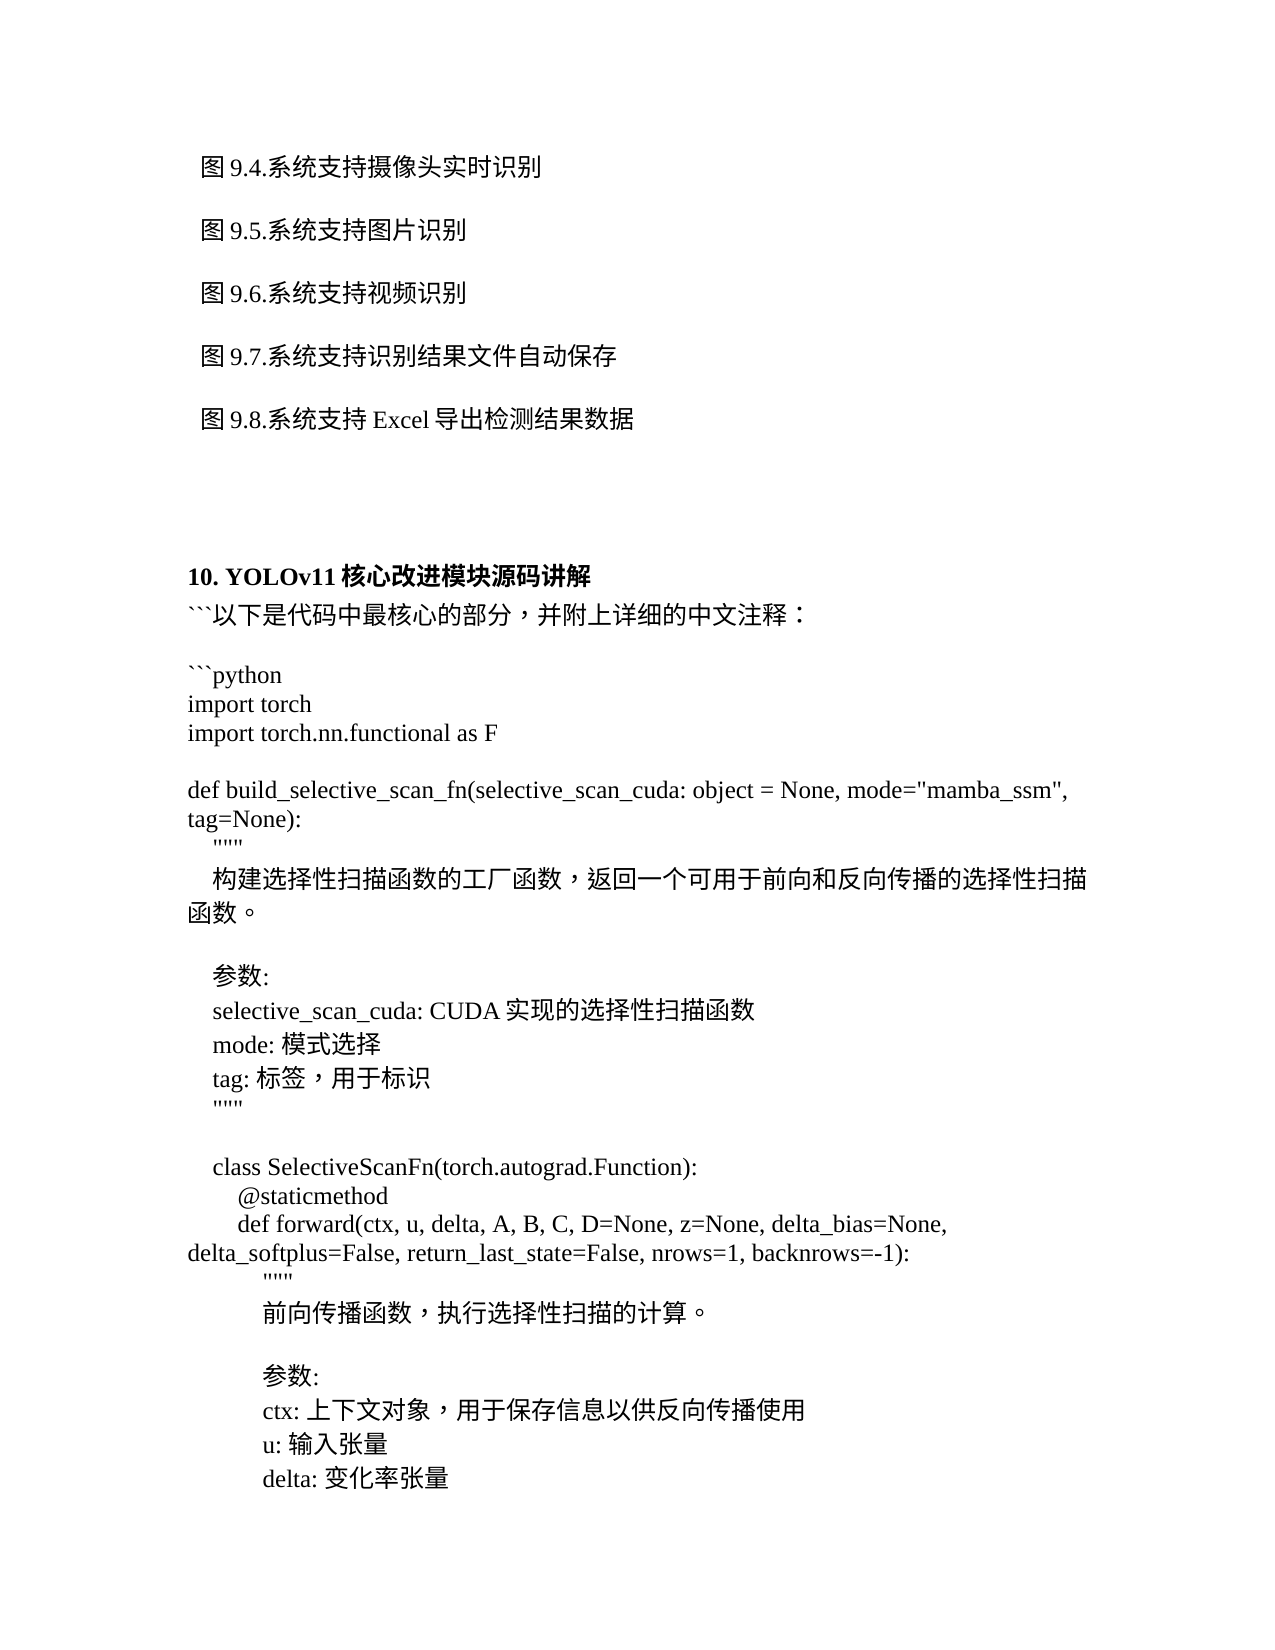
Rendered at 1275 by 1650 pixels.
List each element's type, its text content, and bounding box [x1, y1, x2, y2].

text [187, 597, 1087, 1495]
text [187, 150, 1087, 435]
subtitle 10. YOLOv11核心改进模块源码讲解 [187, 558, 1087, 592]
